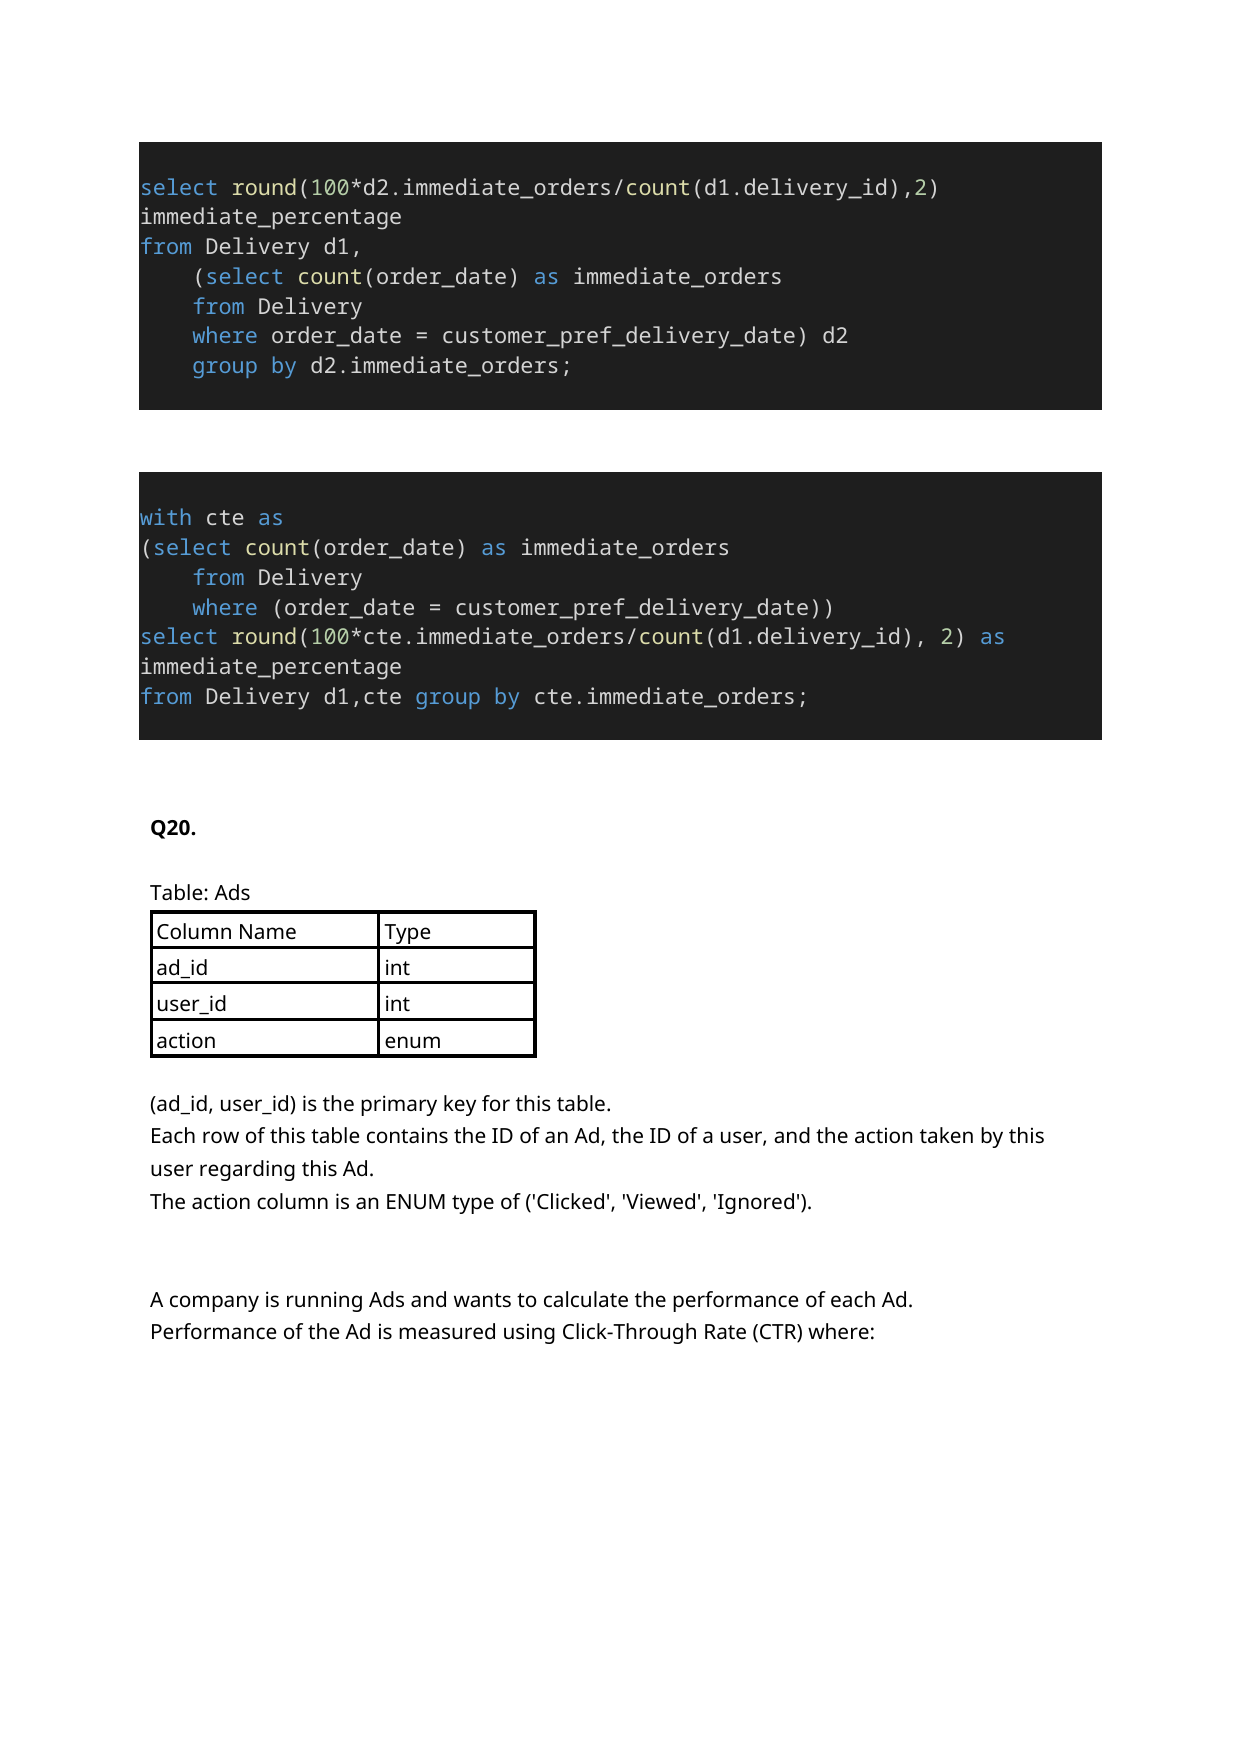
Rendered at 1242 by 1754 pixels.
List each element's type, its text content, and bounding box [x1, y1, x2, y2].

text Table: Ads [150, 878, 1102, 907]
text immediate_percentage [139, 201, 1102, 231]
text select round(100*d2.immediate_orders/count(d1.delivery_id),2) [139, 171, 1102, 201]
text immediate_percentage [139, 651, 1102, 681]
text Each row of this table contains the ID of an Ad, the ID of a user, and the action taken by this user regarding this Ad. [150, 1122, 1081, 1183]
text where order_date = customer_pref_delivery_date) d2 [139, 320, 1102, 350]
text from Delivery [139, 562, 1102, 591]
text A company is running Ads and wants to calculate the performance of each Ad. Performance of the Ad is measured using Click-Through Rate (CTR) where: [150, 1285, 987, 1346]
text group by d2.immediate_orders; [139, 350, 1102, 380]
text The action column is an ENUM type of ('Clicked', 'Viewed', 'Ignored'). [150, 1187, 1102, 1215]
text from Delivery d1,cte group by cte.immediate_orders; [139, 681, 1102, 711]
table_cell int [380, 984, 533, 1017]
text select round(100*cte.immediate_orders/count(d1.delivery_id), 2) as [139, 621, 1102, 651]
table_header Type [380, 914, 533, 946]
table_cell int [380, 949, 533, 981]
text (select count(order_date) as immediate_orders [139, 532, 1102, 562]
table_cell action [153, 1021, 377, 1054]
table_cell ad_id [153, 949, 377, 981]
text (ad_id, user_id) is the primary key for this table. [150, 1089, 1102, 1118]
text where (order_date = customer_pref_delivery_date)) [139, 591, 1102, 621]
text with cte as [139, 502, 1102, 532]
table_cell user_id [153, 984, 377, 1017]
text from Delivery [139, 291, 1102, 320]
text (select count(order_date) as immediate_orders [139, 261, 1102, 291]
table_header Column Name [153, 914, 377, 946]
table_cell enum [380, 1021, 533, 1054]
text from Delivery d1, [139, 231, 1102, 261]
subtitle Q20. [150, 813, 1102, 841]
